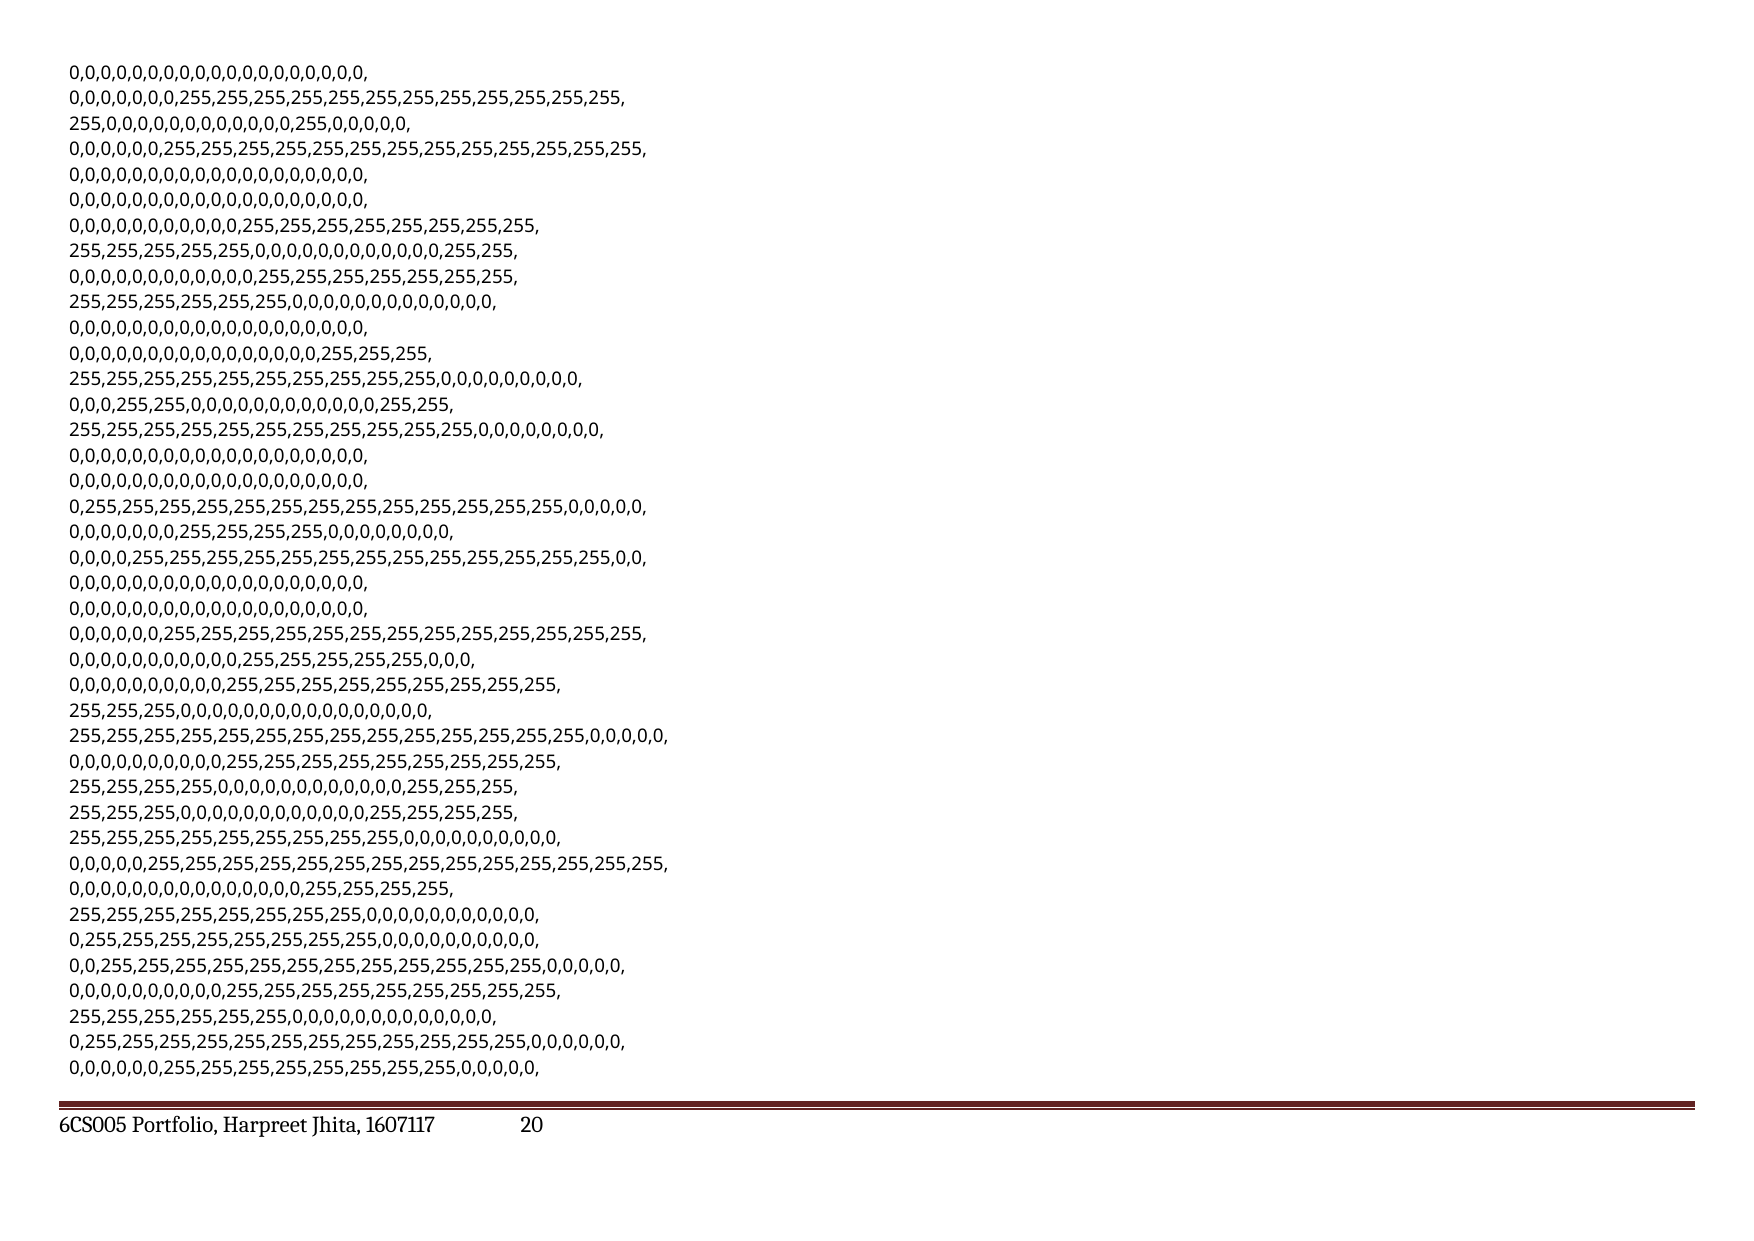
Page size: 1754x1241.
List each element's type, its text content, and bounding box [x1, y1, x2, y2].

text 255,255,255,255,255,255,255,255,255,255,0,0,0,0,0,0,0,0,0, [59, 365, 1695, 391]
text 0,255,255,255,255,255,255,255,255,0,0,0,0,0,0,0,0,0,0, [59, 927, 1695, 952]
text 0,0,0,0,0,0,0,0,0,0,0,0,0,0,0,0,0,0,0, [59, 467, 1695, 493]
text 255,255,255,255,255,255,0,0,0,0,0,0,0,0,0,0,0,0,0, [59, 289, 1695, 314]
text 0,0,0,0,0,0,255,255,255,255,255,255,255,255,0,0,0,0,0, [59, 1054, 1695, 1080]
text 0,0,0,0,0,0,0,0,0,0,0,0,255,255,255,255,255,255,255, [59, 263, 1695, 289]
text 0,0,0,0,0,0,0,0,0,0,255,255,255,255,255,255,255,255,255, [59, 978, 1695, 1003]
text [59, 59, 1695, 84]
text 255,255,255,255,255,255,255,255,255,0,0,0,0,0,0,0,0,0,0, [59, 825, 1695, 850]
text 255,255,255,255,255,0,0,0,0,0,0,0,0,0,0,0,0,255,255, [59, 238, 1695, 263]
text 0,255,255,255,255,255,255,255,255,255,255,255,255,0,0,0,0,0,0, [59, 1029, 1695, 1054]
text 0,0,0,0,0,0,255,255,255,255,255,255,255,255,255,255,255,255,255, [59, 136, 1695, 161]
text 0,255,255,255,255,255,255,255,255,255,255,255,255,255,0,0,0,0,0, [59, 493, 1695, 518]
text 0,0,0,0,0,0,255,255,255,255,255,255,255,255,255,255,255,255,255, [59, 621, 1695, 646]
text 0,0,0,0,0,0,0,0,0,0,0,0,0,0,0,0,0,0,0, [59, 595, 1695, 621]
text 0,0,0,255,255,0,0,0,0,0,0,0,0,0,0,0,0,255,255, [59, 391, 1695, 416]
text 255,255,255,255,255,255,255,255,0,0,0,0,0,0,0,0,0,0,0, [59, 901, 1695, 927]
text 0,0,0,0,0,0,0,0,0,0,255,255,255,255,255,255,255,255,255, [59, 672, 1695, 697]
text 0,0,0,0,0,255,255,255,255,255,255,255,255,255,255,255,255,255,255, [59, 850, 1695, 876]
text 0,0,0,0,0,0,0,255,255,255,255,0,0,0,0,0,0,0,0, [59, 518, 1695, 544]
text 255,255,255,0,0,0,0,0,0,0,0,0,0,0,0,0,0,0,0, [59, 697, 1695, 723]
text 0,0,0,0,0,0,0,0,0,0,0,0,0,0,0,0,0,0,0, [59, 187, 1695, 212]
text 0,0,0,0,0,0,0,0,0,0,0,0,0,0,0,0,0,0,0, [59, 161, 1695, 187]
text 0,0,0,0,0,0,0,0,0,0,0,0,0,0,0,0,0,0,0, [59, 442, 1695, 467]
text 0,0,0,0,0,0,0,0,0,0,0,0,0,0,0,0,0,0,0, [59, 569, 1695, 595]
text 255,255,255,255,255,255,0,0,0,0,0,0,0,0,0,0,0,0,0, [59, 1003, 1695, 1029]
text 255,255,255,0,0,0,0,0,0,0,0,0,0,0,0,255,255,255,255, [59, 799, 1695, 825]
text 0,0,0,0,0,0,0,0,0,0,0,0,0,0,0,255,255,255,255, [59, 876, 1695, 901]
text 255,255,255,255,255,255,255,255,255,255,255,0,0,0,0,0,0,0,0, [59, 416, 1695, 442]
text 0,0,0,0,0,0,0,0,0,0,0,0,0,0,0,0,0,0,0, [59, 314, 1695, 340]
text 0,0,0,0,0,0,0,0,0,0,255,255,255,255,255,255,255,255,255, [59, 748, 1695, 774]
text 0,0,0,0,0,0,0,255,255,255,255,255,255,255,255,255,255,255,255, [59, 84, 1695, 110]
text 0,0,255,255,255,255,255,255,255,255,255,255,255,255,0,0,0,0,0, [59, 952, 1695, 978]
text 0,0,0,0,0,0,0,0,0,0,0,255,255,255,255,255,255,255,255, [59, 212, 1695, 238]
text 0,0,0,0,255,255,255,255,255,255,255,255,255,255,255,255,255,0,0, [59, 544, 1695, 569]
text 0,0,0,0,0,0,0,0,0,0,0,255,255,255,255,255,0,0,0, [59, 646, 1695, 672]
text 255,255,255,255,255,255,255,255,255,255,255,255,255,255,0,0,0,0,0, [59, 723, 1695, 748]
text 0,0,0,0,0,0,0,0,0,0,0,0,0,0,0,0,255,255,255, [59, 340, 1695, 365]
text 255,0,0,0,0,0,0,0,0,0,0,0,0,255,0,0,0,0,0, [59, 110, 1695, 136]
text 255,255,255,255,0,0,0,0,0,0,0,0,0,0,0,0,255,255,255, [59, 774, 1695, 799]
